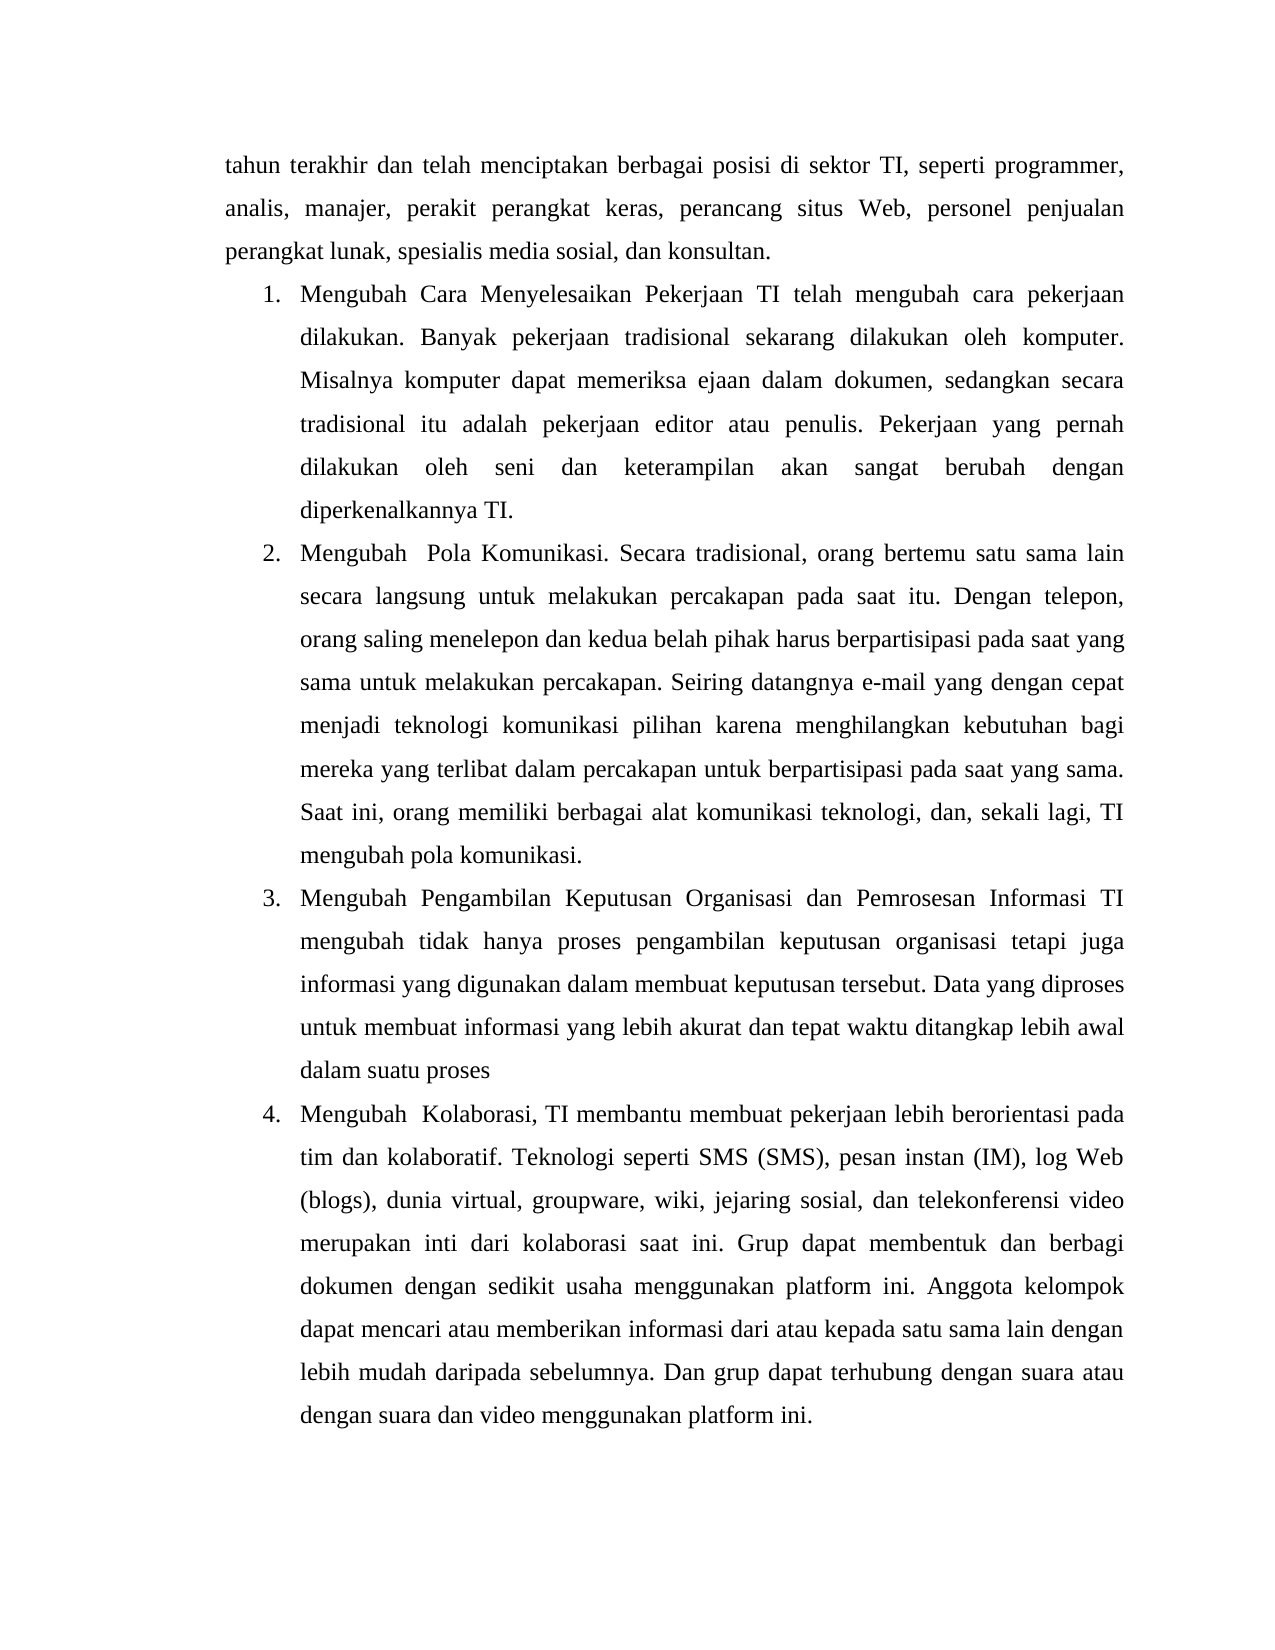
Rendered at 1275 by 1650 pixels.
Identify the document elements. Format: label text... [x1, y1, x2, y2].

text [225, 150, 1125, 265]
list Mengubah Kolaborasi, TI membantu membuat pekerjaan lebih berorientasi pada tim dan kolaboratif. Teknologi seperti SMS (SMS), pesan instan (IM), log Web (blogs), dunia virtual, groupware, wiki, jejaring sosial, dan telekonferensi video merupakan inti dari kolaborasi saat ini. Grup dapat membentuk dan berbagi dokumen dengan sedikit usaha menggunakan platform ini. Anggota kelompok dapat mencari atau memberikan informasi dari atau kepada satu sama lain dengan lebih mudah daripada sebelumnya. Dan grup dapat terhubung dengan suara atau dengan suara dan video menggunakan platform ini. [262, 1099, 1125, 1429]
list Mengubah Pola Komunikasi. Secara tradisional, orang bertemu satu sama lain secara langsung untuk melakukan percakapan pada saat itu. Dengan telepon, orang saling menelepon dan kedua belah pihak harus berpartisipasi pada saat yang sama untuk melakukan percakapan. Seiring datangnya e-mail yang dengan cepat menjadi teknologi komunikasi pilihan karena menghilangkan kebutuhan bagi mereka yang terlibat dalam percakapan untuk berpartisipasi pada saat yang sama. Saat ini, orang memiliki berbagai alat komunikasi teknologi, dan, sekali lagi, TI mengubah pola komunikasi. [262, 538, 1125, 869]
list Mengubah Cara Menyelesaikan Pekerjaan TI telah mengubah cara pekerjaan dilakukan. Banyak pekerjaan tradisional sekarang dilakukan oleh komputer. Misalnya komputer dapat memeriksa ejaan dalam dokumen, sedangkan secara tradisional itu adalah pekerjaan editor atau penulis. Pekerjaan yang pernah dilakukan oleh seni dan keterampilan akan sangat berubah dengan diperkenalkannya TI. [262, 279, 1125, 524]
list Mengubah Pengambilan Keputusan Organisasi dan Pemrosesan Informasi TI mengubah tidak hanya proses pengambilan keputusan organisasi tetapi juga informasi yang digunakan dalam membuat keputusan tersebut. Data yang diproses untuk membuat informasi yang lebih akurat dan tepat waktu ditangkap lebih awal dalam suatu proses [262, 883, 1125, 1084]
